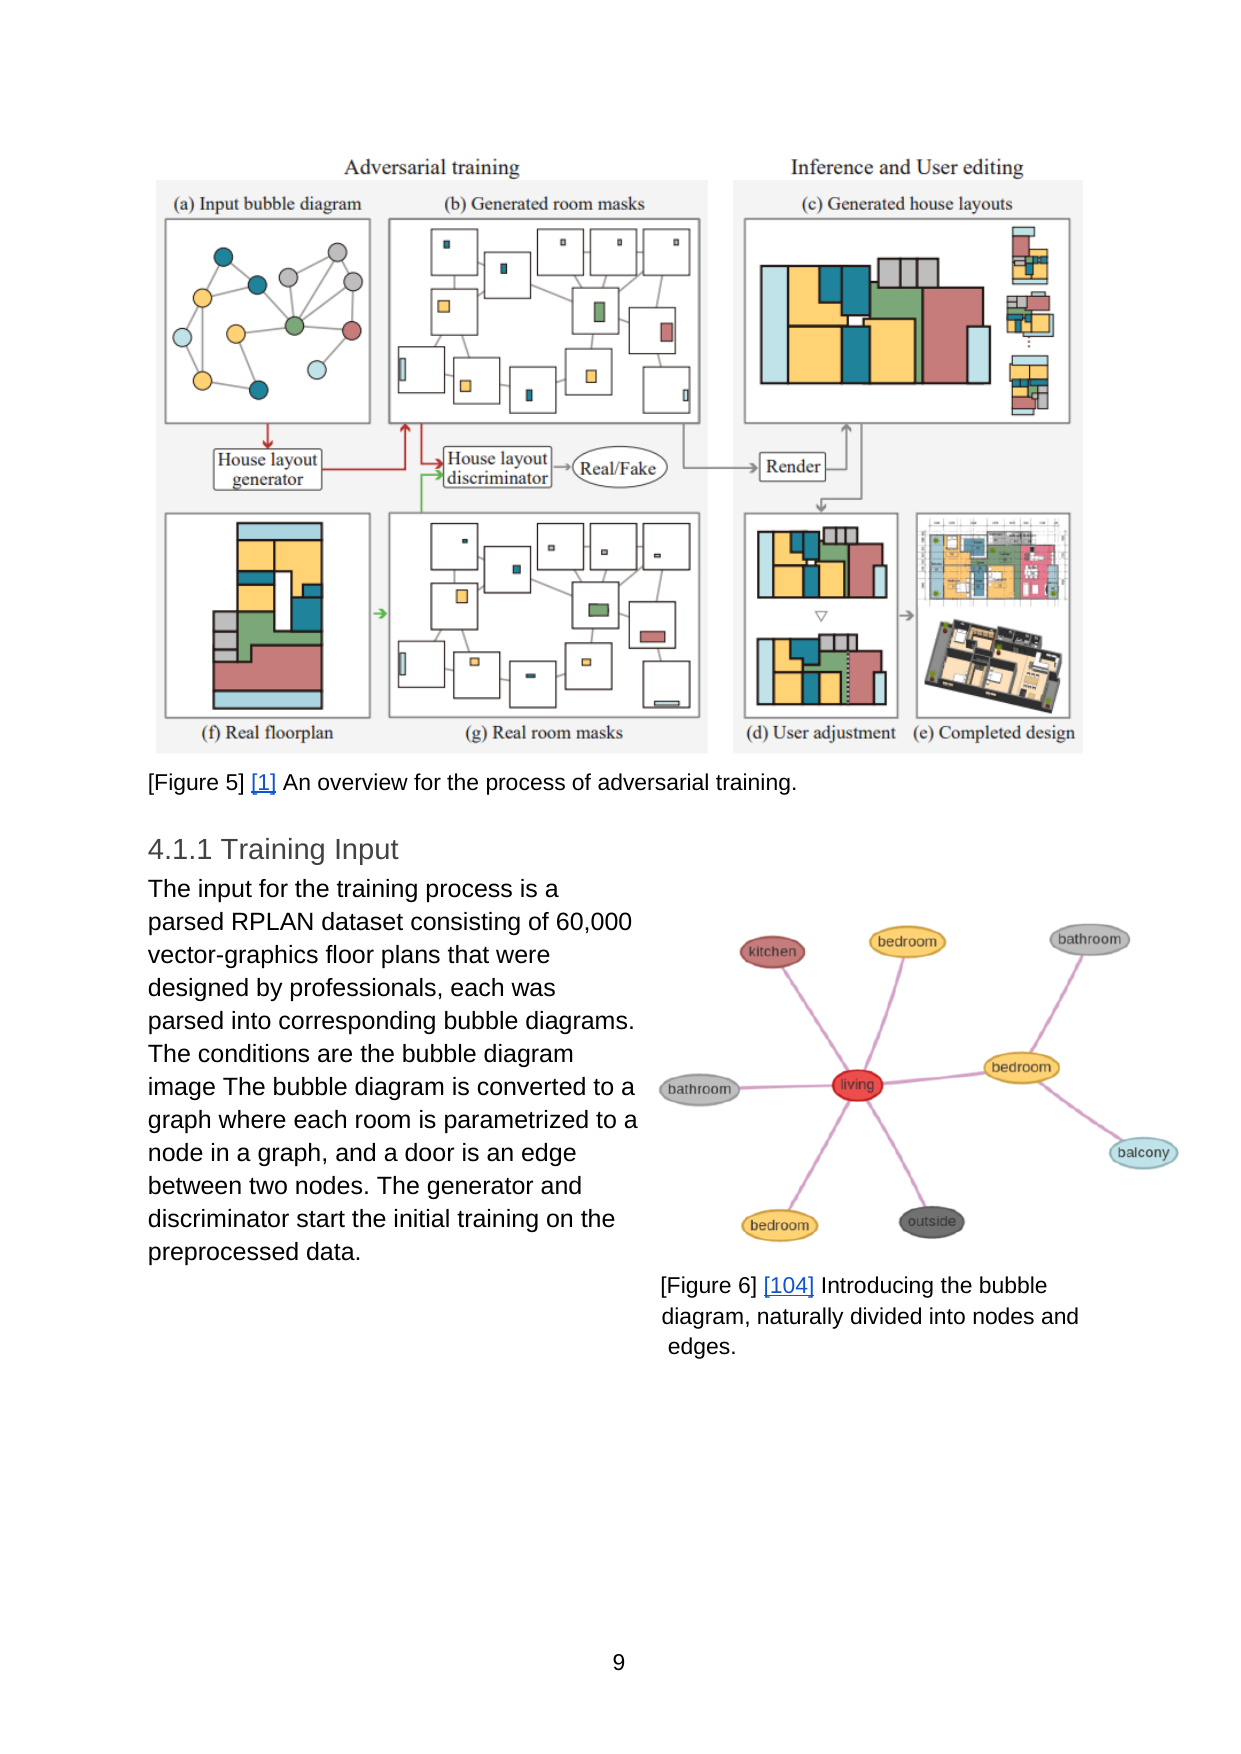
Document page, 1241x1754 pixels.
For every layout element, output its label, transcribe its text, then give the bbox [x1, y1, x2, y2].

picture [147, 150, 1091, 765]
subtitle 4.1.1 Training Input [148, 832, 1090, 866]
text The input for the training process is a parsed RPLAN dataset consisting of 60,000 vector-graphics floor plans that were designed by professionals, each was parsed into corresponding bubble diagrams. [148, 874, 1090, 1035]
text edges. [598, 1333, 1090, 1360]
text diagram, naturally divided into nodes and [598, 1303, 1090, 1329]
picture [657, 909, 1187, 1247]
text [Figure 5] [1] An overview for the process of adversarial training. [148, 768, 1090, 795]
text The conditions are the bubble diagram image The bubble diagram is converted to a graph where each room is parametrized to a node in a graph, and a door is an edge between two nodes. The generator and discriminator start the initial training on the preprocessed data. [Figure 6] [104] Introducing the bubble [148, 1039, 1090, 1299]
